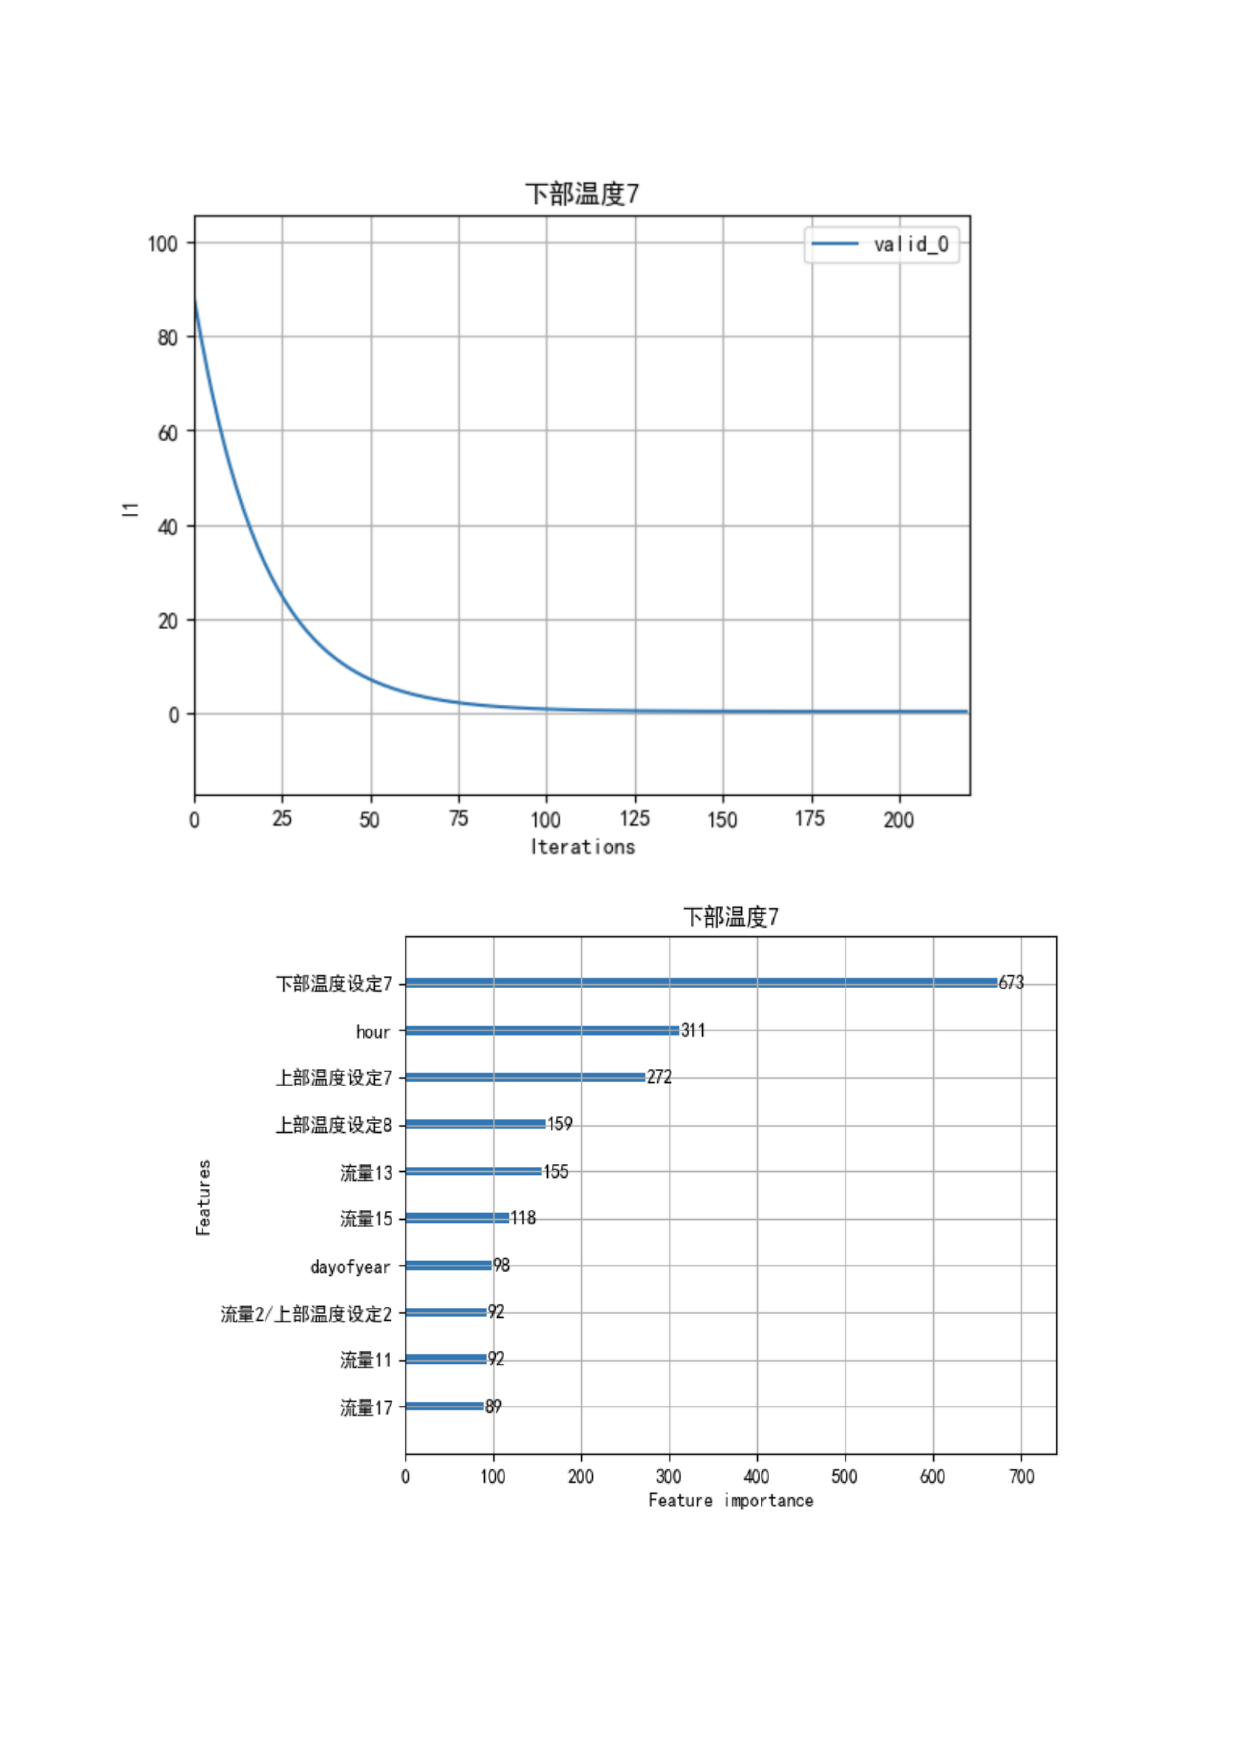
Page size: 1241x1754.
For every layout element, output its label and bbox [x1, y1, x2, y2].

picture [161, 877, 1104, 1518]
picture [118, 162, 1004, 867]
